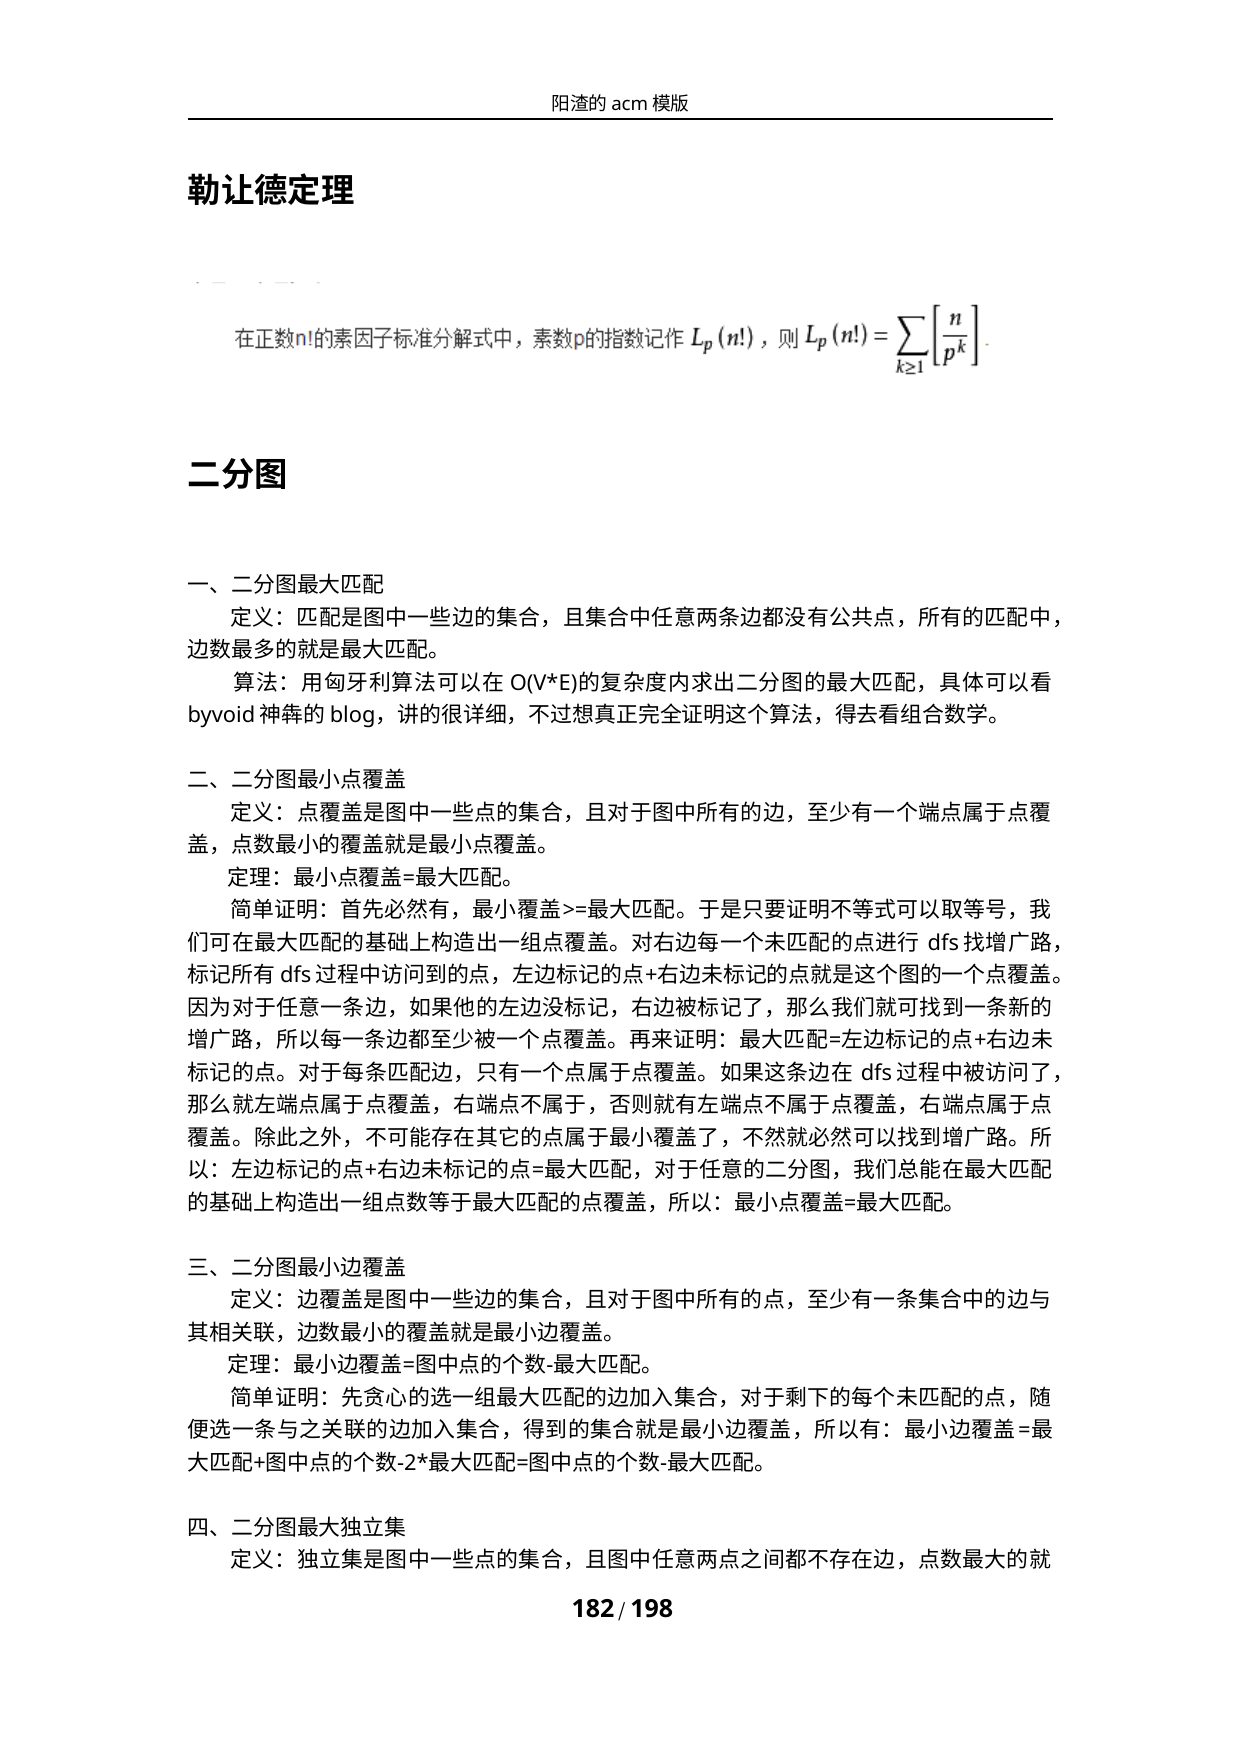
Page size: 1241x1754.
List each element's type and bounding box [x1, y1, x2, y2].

picture [187, 282, 1053, 409]
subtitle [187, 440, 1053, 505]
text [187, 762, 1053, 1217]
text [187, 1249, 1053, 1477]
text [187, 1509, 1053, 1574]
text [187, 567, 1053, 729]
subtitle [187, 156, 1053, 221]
